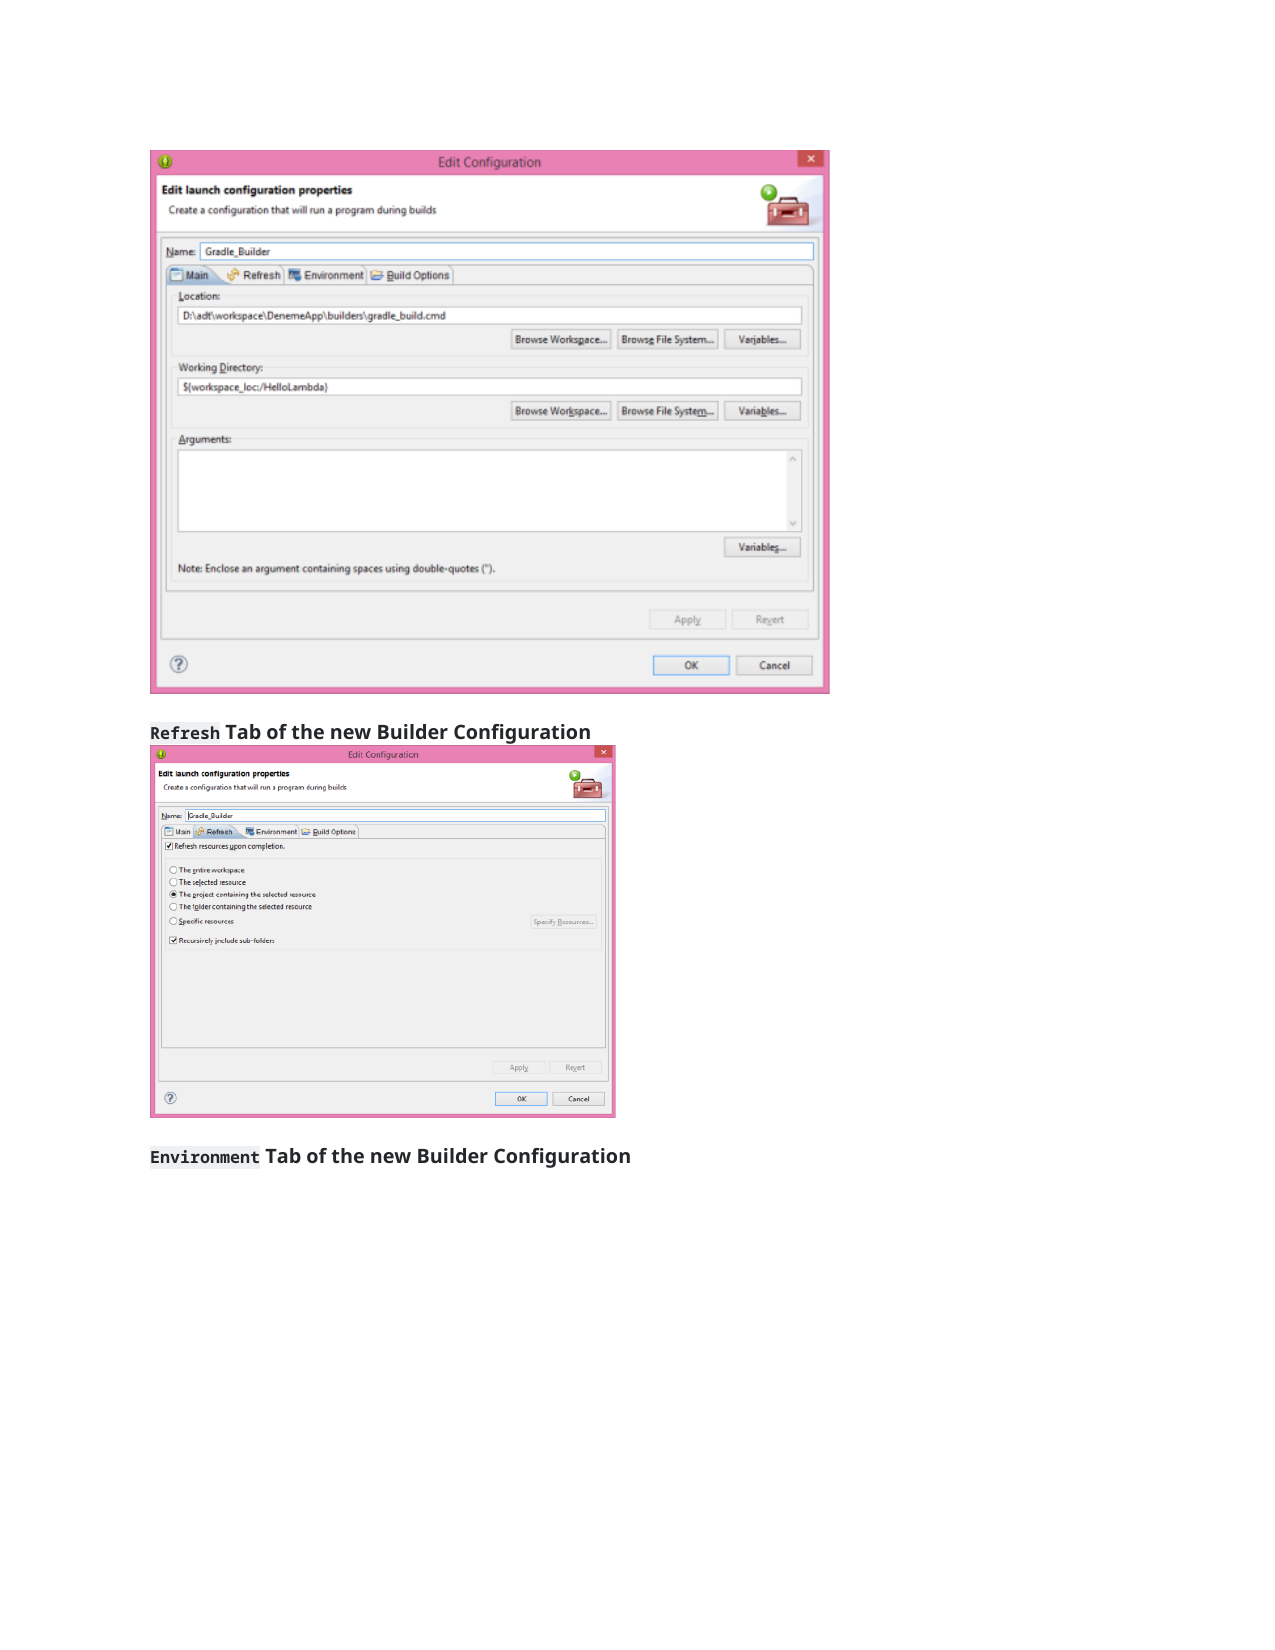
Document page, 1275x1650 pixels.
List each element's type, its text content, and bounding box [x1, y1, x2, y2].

text Refresh Tab of the new Builder Configuration [150, 718, 1125, 745]
picture [150, 745, 616, 1118]
picture [150, 150, 830, 694]
text Environment Tab of the new Builder Configuration [150, 1143, 1125, 1170]
